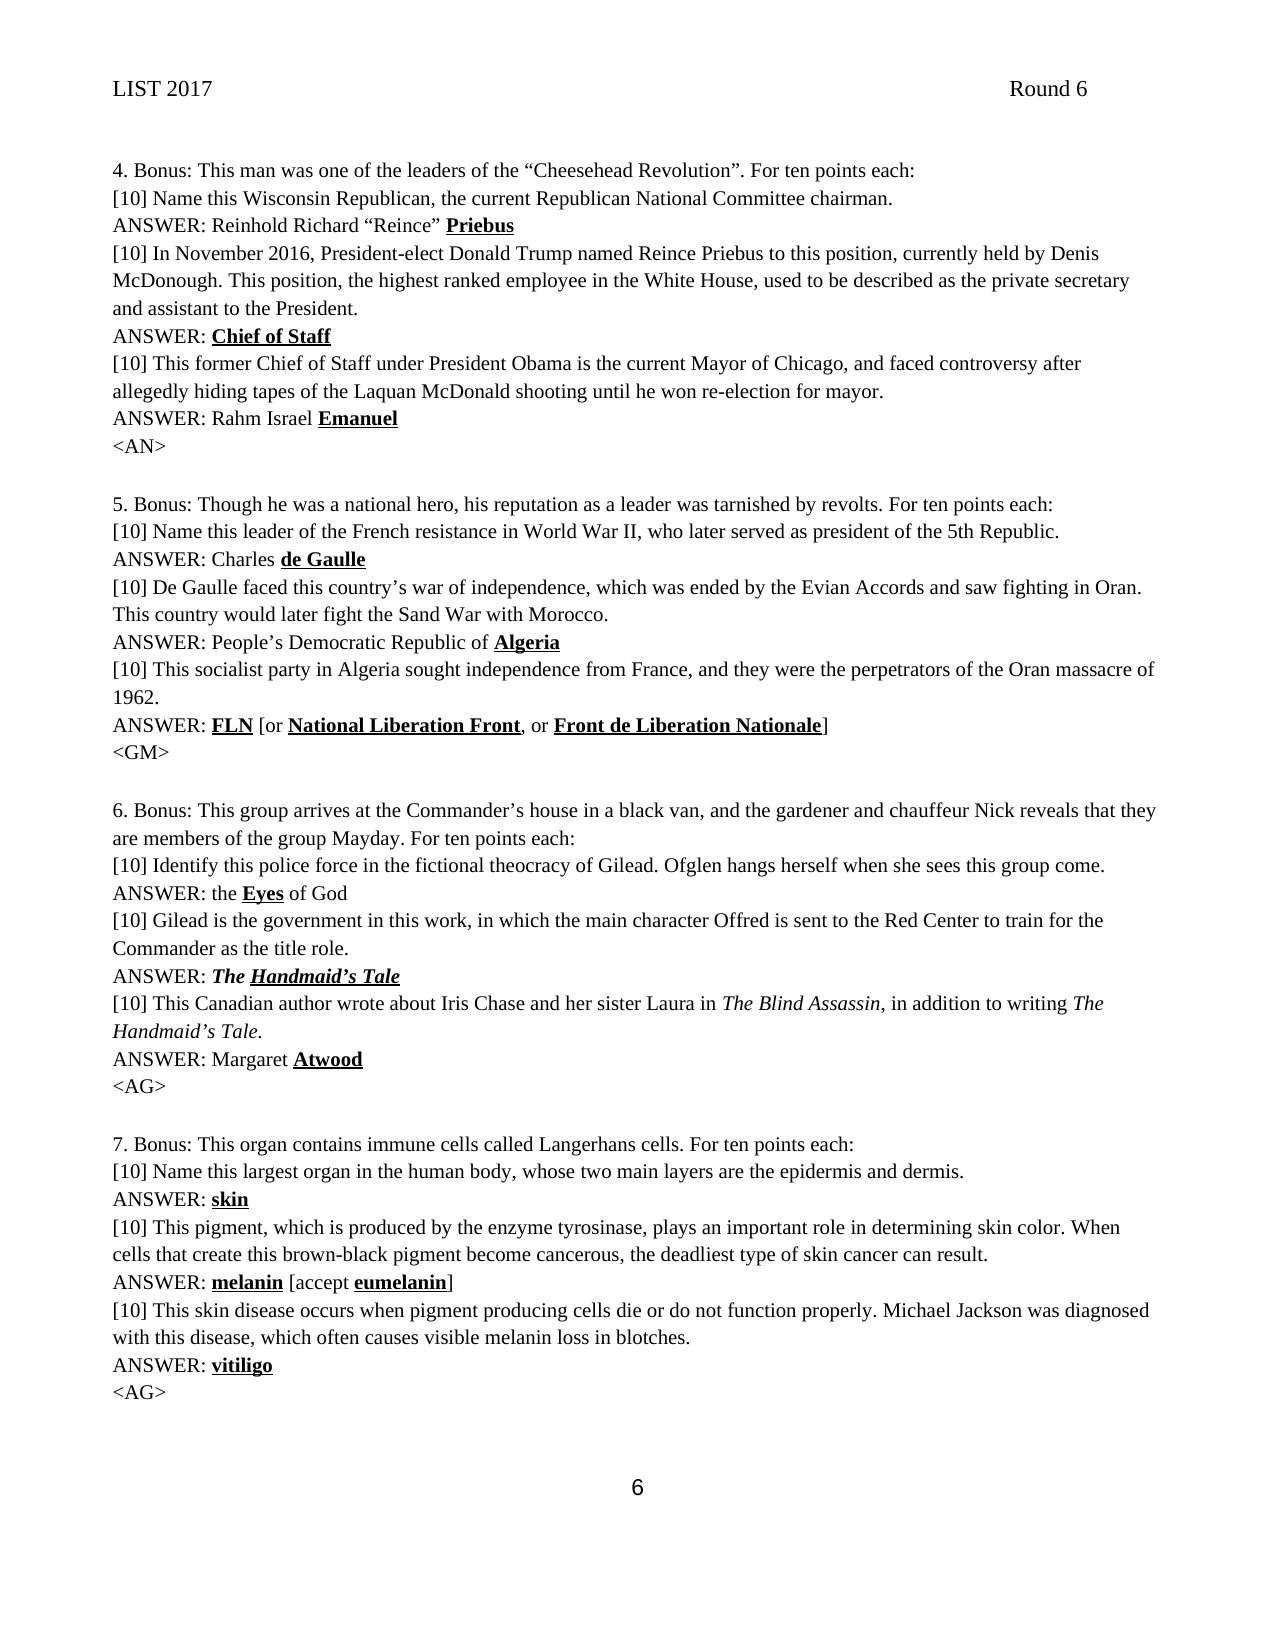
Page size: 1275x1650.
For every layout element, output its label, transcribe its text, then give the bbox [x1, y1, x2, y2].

text 6. Bonus: This group arrives at the Commander’s house in a black van, and the gardener and chauffeur Nick reveals that they are members of the group Mayday. For ten points each: [112, 798, 1162, 850]
text 5. Bonus: Though he was a national hero, his reputation as a leader was tarnished by revolts. For ten points each: [112, 492, 1162, 516]
text [10] This socialist party in Algeria sought independence from France, and they were the perpetrators of the Oran massacre of 1962. [112, 657, 1162, 709]
text [10] Gilead is the government in this work, in which the main character Offred is sent to the Red Center to train for the Commander as the title role. [112, 908, 1162, 960]
text ANSWER: FLN [or National Liberation Front, or Front de Liberation Nationale] [112, 713, 1162, 737]
text ANSWER: People’s Democratic Republic of Algeria [112, 630, 1162, 654]
text ANSWER: Reinhold Richard “Reince” Priebus [112, 213, 1162, 237]
text <GM> [112, 740, 1162, 764]
text <AG> [112, 1380, 1162, 1404]
text [10] Name this leader of the French resistance in World War II, who later served as president of the 5th Republic. [112, 519, 1162, 543]
text ANSWER: Rahm Israel Emanuel [112, 406, 1162, 430]
text ANSWER: melanin [accept eumelanin] [112, 1270, 1162, 1294]
text [10] This former Chief of Staff under President Obama is the current Mayor of Chicago, and faced controversy after allegedly hiding tapes of the Laquan McDonald shooting until he won re-election for mayor. [112, 351, 1162, 403]
text [10] De Gaulle faced this country’s war of independence, which was ended by the Evian Accords and saw fighting in Oran. This country would later fight the Sand War with Morocco. [112, 574, 1162, 626]
text ANSWER: Charles de Gaulle [112, 547, 1162, 571]
text [10] In November 2016, President-elect Donald Trump named Reince Priebus to this position, currently held by Denis McDonough. This position, the highest ranked employee in the White House, used to be described as the private secretary and assistant to the President. [112, 241, 1162, 320]
text [10] Name this largest organ in the human body, whose two main layers are the epidermis and dermis. [112, 1159, 1162, 1183]
text <AN> [112, 434, 1162, 458]
text 7. Bonus: This organ contains immune cells called Langerhans cells. For ten points each: [112, 1132, 1162, 1156]
text [10] This pigment, which is produced by the enzyme tyrosinase, plays an important role in determining skin color. When cells that create this brown-black pigment become cancerous, the deadliest type of skin cancer can result. [112, 1215, 1162, 1266]
text 4. Bonus: This man was one of the leaders of the “Cheesehead Revolution”. For ten points each: [112, 158, 1162, 182]
text ANSWER: vitiligo [112, 1353, 1162, 1377]
text <AG> [112, 1074, 1162, 1098]
text [10] This skin disease occurs when pigment producing cells die or do not function properly. Michael Jackson was diagnosed with this disease, which often causes visible melanin loss in blotches. [112, 1297, 1162, 1349]
text ANSWER: the Eyes of God [112, 881, 1162, 905]
text ANSWER: The Handmaid’s Tale [112, 964, 1162, 988]
text [10] Identify this police force in the fictional theocracy of Gilead. Ofglen hangs herself when she sees this group come. [112, 853, 1162, 877]
text ANSWER: Chief of Staff [112, 323, 1162, 348]
text ANSWER: skin [112, 1187, 1162, 1211]
text ANSWER: Margaret Atwood [112, 1046, 1162, 1071]
text [10] This Canadian author wrote about Iris Chase and her sister Laura in The Blind Assassin, in addition to writing The Handmaid’s Tale. [112, 991, 1162, 1043]
text [10] Name this Wisconsin Republican, the current Republican National Committee chairman. [112, 186, 1162, 209]
